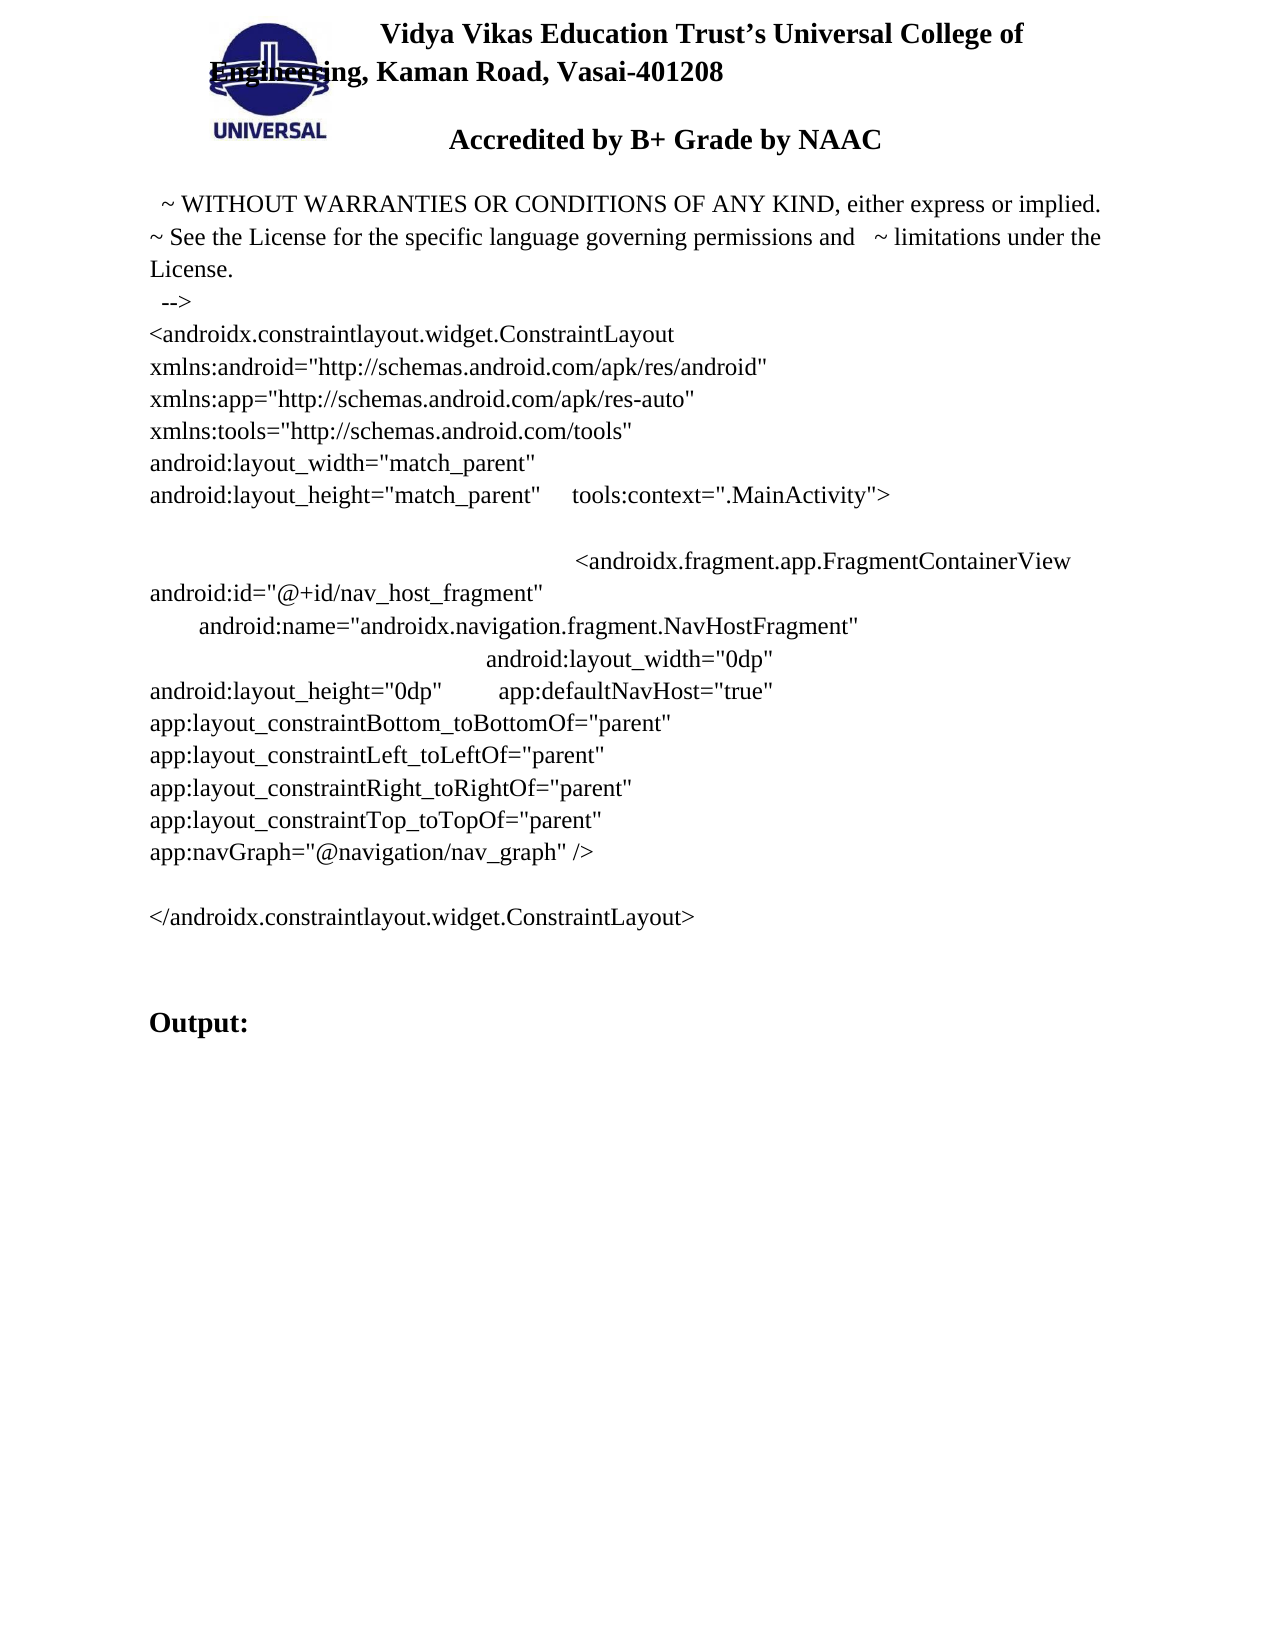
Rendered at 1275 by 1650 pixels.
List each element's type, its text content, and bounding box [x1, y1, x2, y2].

text android:layout_width="0dp" android:layout_height="0dp" app:defaultNavHost="true" app:layout_constraintBottom_toBottomOf="parent" app:layout_constraintLeft_toLeftOf="parent" app:layout_constraintRight_toRightOf="parent" app:layout_constraintTop_toTopOf="parent" app:navGraph="@navigation/nav_graph" /> [148, 644, 773, 866]
text Output: [148, 1006, 1122, 1039]
text android:name="androidx.navigation.fragment.NavHostFragment" [148, 611, 1122, 640]
text ~ WITHOUT WARRANTIES OR CONDITIONS OF ANY KIND, either express or implied. ~ See the License for the specific language governing permissions and ~ limitations under the License. [148, 189, 1103, 283]
text <androidx.fragment.app.FragmentContainerView android:id="@+id/nav_host_fragment" [148, 546, 1071, 607]
text </androidx.constraintlayout.widget.ConstraintLayout> [148, 902, 1122, 931]
picture [209, 16, 334, 141]
text <androidx.constraintlayout.widget.ConstraintLayout xmlns:android="http://schemas.android.com/apk/res/android" xmlns:app="http://schemas.android.com/apk/res-auto" xmlns:tools="http://schemas.android.com/tools" android:layout_width="match_parent" android:layout_height="match_parent" tools:context=".MainActivity"> [148, 319, 891, 509]
text --> [148, 287, 1122, 316]
